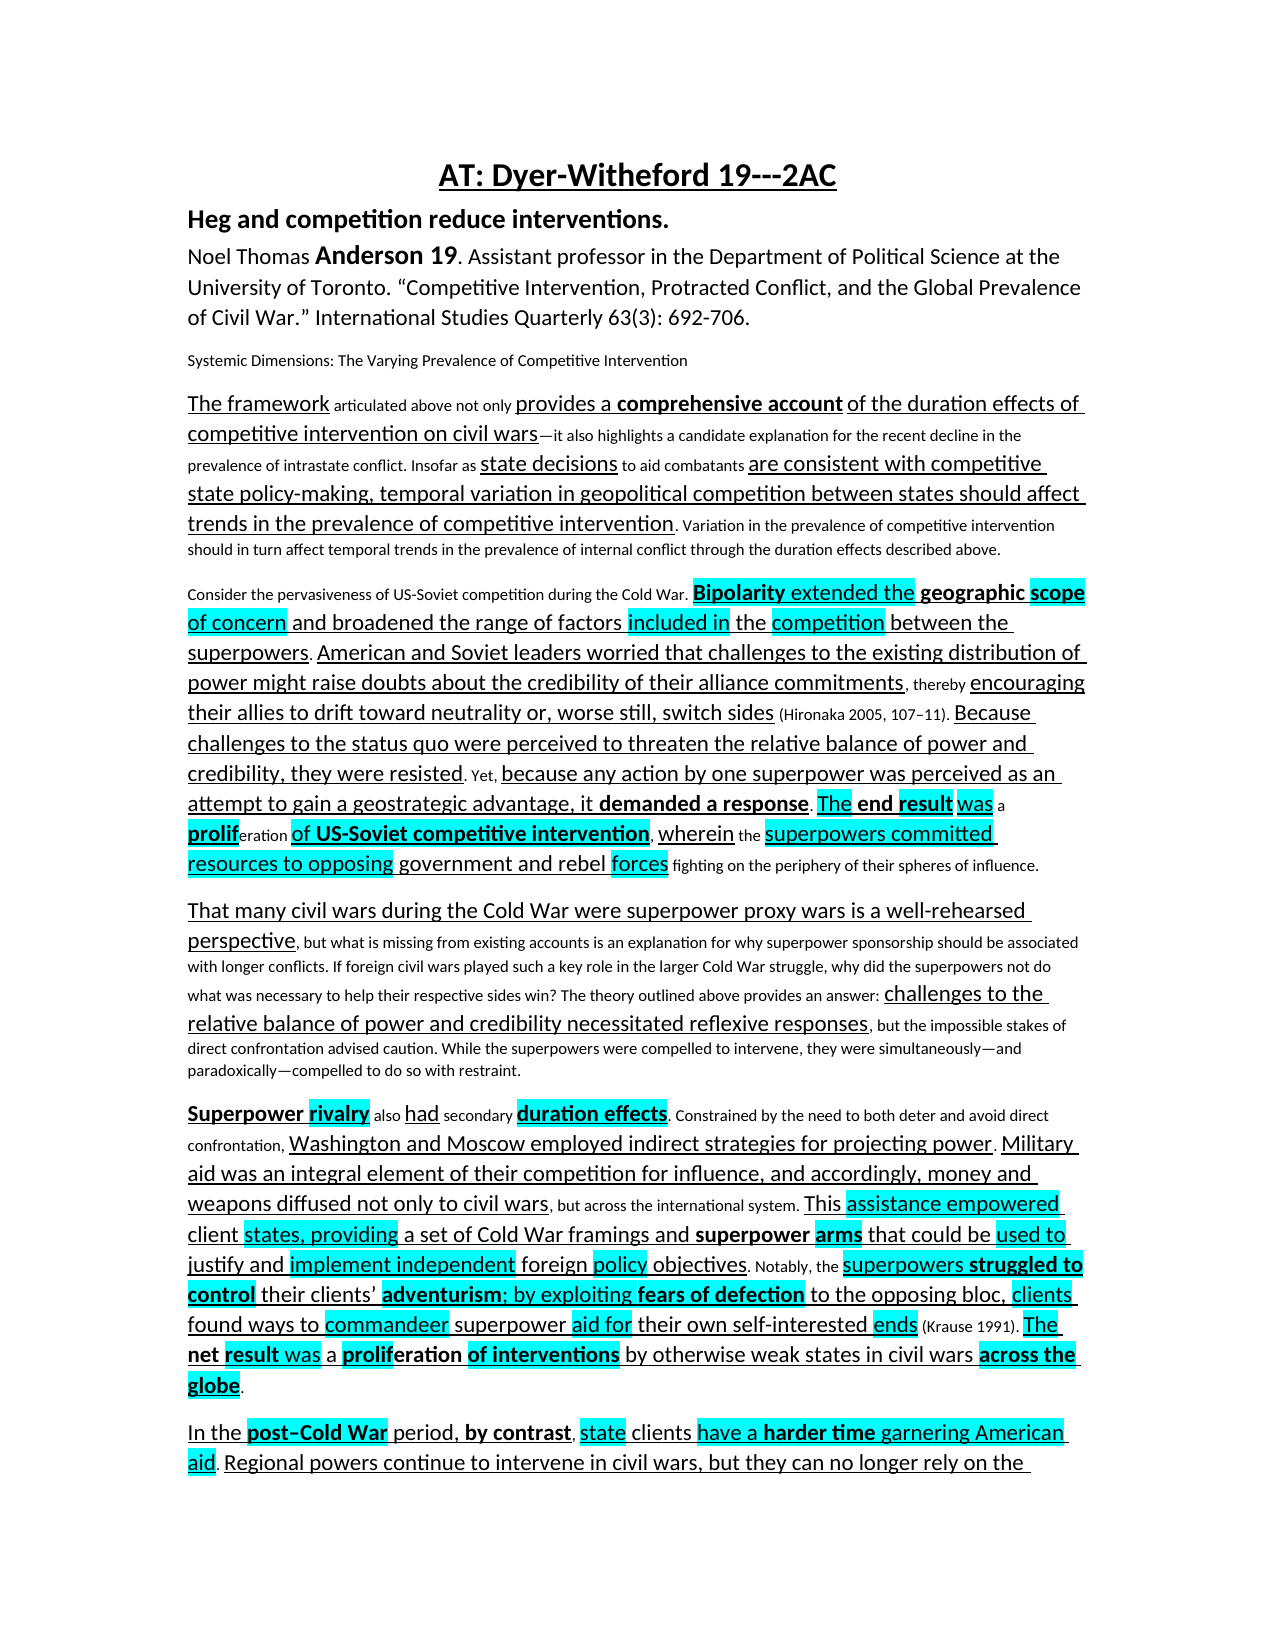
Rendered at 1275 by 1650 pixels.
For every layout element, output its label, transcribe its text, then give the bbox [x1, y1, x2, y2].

text The framework articulated above not only provides a comprehensive account of the duration effects of competitive intervention on civil wars—it also highlights a candidate explanation for the recent decline in the prevalence of intrastate conflict. Insofar as state decisions to aid combatants are consistent with competitive state policy-making, temporal variation in geopolitical competition between states should affect trends in the prevalence of competitive intervention. Variation in the prevalence of competitive intervention should in turn affect temporal trends in the prevalence of internal conflict through the duration effects described above. [187, 389, 1087, 559]
subtitle AT: Dyer-Witheford 19---2AC [187, 154, 1087, 195]
text Consider the pervasiveness of US-Soviet competition during the Cold War. Bipolarity extended the geographic scope of concern and broadened the range of factors included in the competition between the superpowers. American and Soviet leaders worried that challenges to the existing distribution of power might raise doubts about the credibility of their alliance commitments, thereby encouraging their allies to drift toward neutrality or, worse still, switch sides (Hironaka 2005, 107–11). Because challenges to the status quo were perceived to threaten the relative balance of power and credibility, they were resisted. Yet, because any action by one superpower was perceived as an attempt to gain a geostrategic advantage, it demanded a response. The end result was a proliferation of US-Soviet competitive intervention, wherein the superpowers committed resources to opposing government and rebel forces fighting on the periphery of their spheres of influence. [187, 578, 1087, 878]
text Noel Thomas Anderson 19. Assistant professor in the Department of Political Science at the University of Toronto. “Competitive Intervention, Protracted Conflict, and the Global Prevalence of Civil War.” International Studies Quarterly 63(3): 692-706. [187, 238, 1087, 331]
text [187, 1418, 1087, 1476]
subtitle Heg and competition reduce interventions. [187, 202, 1087, 235]
text Systemic Dimensions: The Varying Prevalence of Competitive Intervention [187, 350, 1087, 371]
text That many civil wars during the Cold War were superpower proxy wars is a well-rehearsed perspective, but what is missing from existing accounts is an explanation for why superpower sponsorship should be associated with longer conflicts. If foreign civil wars played such a key role in the larger Cold War struggle, why did the superpowers not do what was necessary to help their respective sides win? The theory outlined above provides an answer: challenges to the relative balance of power and credibility necessitated reflexive responses, but the impossible stakes of direct confrontation advised caution. While the superpowers were compelled to intervene, they were simultaneously—and paradoxically—compelled to do so with restraint. [187, 896, 1087, 1081]
text Superpower rivalry also had secondary duration effects. Constrained by the need to both deter and avoid direct confrontation, Washington and Moscow employed indirect strategies for projecting power. Military aid was an integral element of their competition for influence, and accordingly, money and weapons diffused not only to civil wars, but across the international system. This assistance empowered client states, providing a set of Cold War framings and superpower arms that could be used to justify and implement independent foreign policy objectives. Notably, the superpowers struggled to control their clients’ adventurism; by exploiting fears of defection to the opposing bloc, clients found ways to commandeer superpower aid for their own self-interested ends (Krause 1991). The net result was a proliferation of interventions by otherwise weak states in civil wars across the globe. [187, 1099, 1087, 1399]
